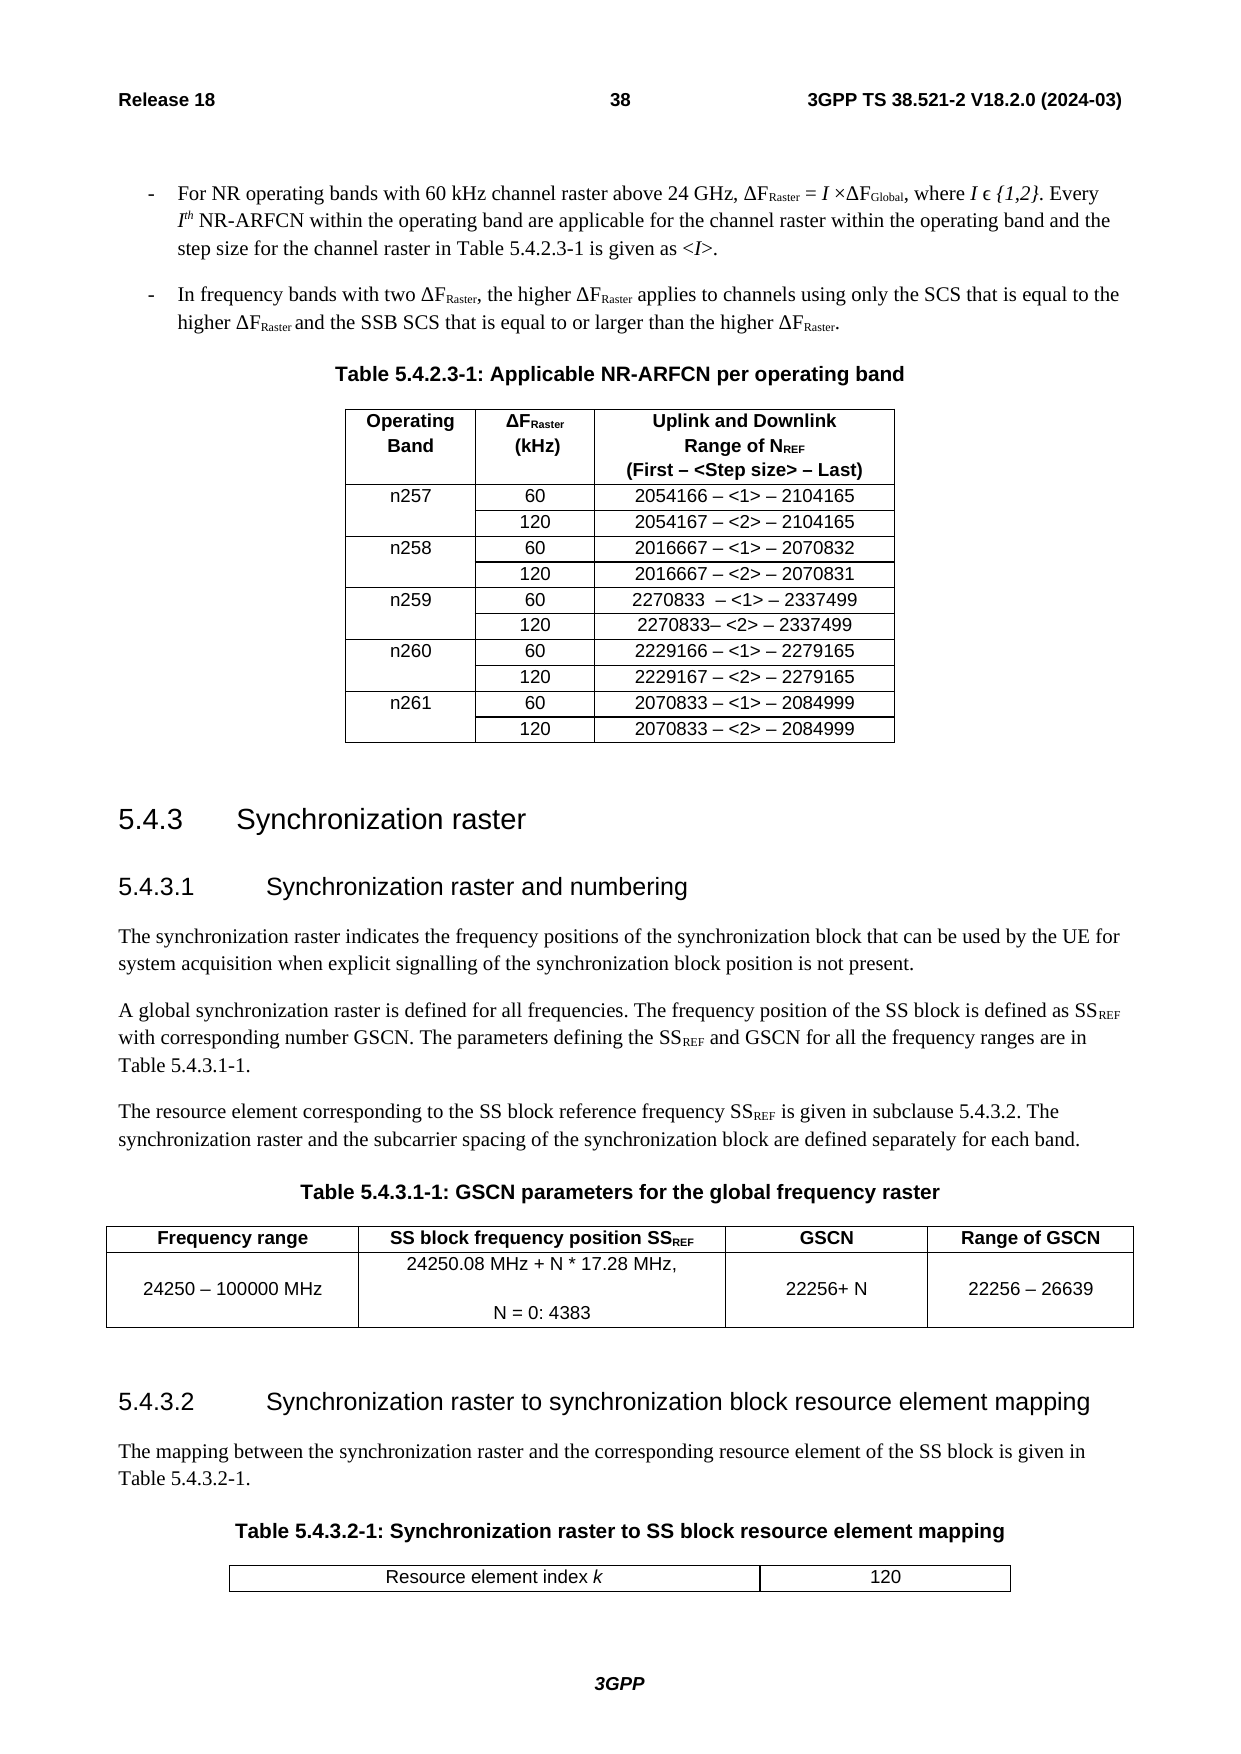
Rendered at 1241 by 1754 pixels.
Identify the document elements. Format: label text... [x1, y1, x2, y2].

table_header Resource element index k [230, 1566, 759, 1591]
table_cell 2054167 – <2> – 2104165 [595, 511, 894, 536]
text The mapping between the synchronization raster and the corresponding resource element of the SS block is given in Table 5.4.3.2-1. [118, 1439, 1122, 1490]
table_cell 2070833 – <2> – 2084999 [595, 718, 894, 742]
text - For NR operating bands with 60 kHz channel raster above 24 GHz, ΔFRaster = I ×ΔFGlobal, where I ϵ {1,2}. Every Ith NR-ARFCN within the operating band are applicable for the channel raster within the operating band and the step size for the channel raster in Table 5.4.2.3-1 is given as <I>. [148, 181, 1122, 260]
table_cell n257 [346, 485, 475, 536]
subtitle 5.4.3.1 Synchronization raster and numbering [118, 872, 1122, 901]
table_header Frequency range [107, 1227, 358, 1252]
text Table 5.4.3.2-1: Synchronization raster to SS block resource element mapping [118, 1519, 1122, 1543]
table_cell 120 [476, 718, 594, 742]
table_cell n259 [346, 588, 475, 639]
table_cell 60 [476, 537, 594, 561]
table_cell 22256+ N [726, 1253, 927, 1327]
table_cell 60 [476, 640, 594, 665]
table_cell n261 [346, 692, 475, 742]
table_cell 120 [476, 511, 594, 536]
table_header 120 [761, 1566, 1010, 1591]
table_cell 24250 – 100000 MHz [107, 1253, 358, 1327]
text Table 5.4.3.1-1: GSCN parameters for the global frequency raster [118, 1179, 1122, 1203]
table_cell 2054166 – <1> – 2104165 [595, 485, 894, 510]
table_cell 2229167 – <2> – 2279165 [595, 666, 894, 691]
table_cell 60 [476, 588, 594, 613]
table_cell n258 [346, 537, 475, 587]
text A global synchronization raster is defined for all frequencies. The frequency position of the SS block is defined as SSREF with corresponding number GSCN. The parameters defining the SSREF and GSCN for all the frequency ranges are in Table 5.4.3.1-1. [118, 998, 1122, 1077]
table_cell 2070833 – <1> – 2084999 [595, 692, 894, 716]
table_cell 2270833 – <1> – 2337499 [595, 588, 894, 613]
table_cell 2016667 – <2> – 2070831 [595, 563, 894, 587]
table_cell 120 [476, 614, 594, 639]
table_cell 60 [476, 485, 594, 510]
text The synchronization raster indicates the frequency positions of the synchronization block that can be used by the UE for system acquisition when explicit signalling of the synchronization block position is not present. [118, 924, 1122, 975]
table_cell n260 [346, 640, 475, 691]
table_header Uplink and Downlink Range of NREF (First – <Step size> – Last) [595, 410, 894, 484]
table_header SS block frequency position SSREF [359, 1227, 725, 1252]
table_header Range of GSCN [928, 1227, 1133, 1252]
table_cell 60 [476, 692, 594, 716]
table_header ΔFRaster (kHz) [476, 410, 594, 484]
text Table 5.4.2.3-1: Applicable NR-ARFCN per operating band [118, 362, 1122, 386]
table_header GSCN [726, 1227, 927, 1252]
table_header Operating Band [346, 410, 475, 484]
table_cell 120 [476, 563, 594, 587]
table_cell 2270833– <2> – 2337499 [595, 614, 894, 639]
subtitle 5.4.3 Synchronization raster [118, 802, 1122, 836]
table_cell 120 [476, 666, 594, 691]
text The resource element corresponding to the SS block reference frequency SSREF is given in subclause 5.4.3.2. The synchronization raster and the subcarrier spacing of the synchronization block are defined separately for each band. [118, 1099, 1122, 1151]
table_cell 22256 – 26639 [928, 1253, 1133, 1327]
text - In frequency bands with two ΔFRaster, the higher ΔFRaster applies to channels using only the SCS that is equal to the higher ΔFRaster and the SSB SCS that is equal to or larger than the higher ΔFRaster. [148, 282, 1122, 334]
table_cell 24250.08 MHz + N * 17.28 MHz, N = 0: 4383 [359, 1253, 725, 1327]
subtitle 5.4.3.2 Synchronization raster to synchronization block resource element mapping [118, 1387, 1122, 1416]
table_cell 2229166 – <1> – 2279165 [595, 640, 894, 665]
table_cell 2016667 – <1> – 2070832 [595, 537, 894, 561]
